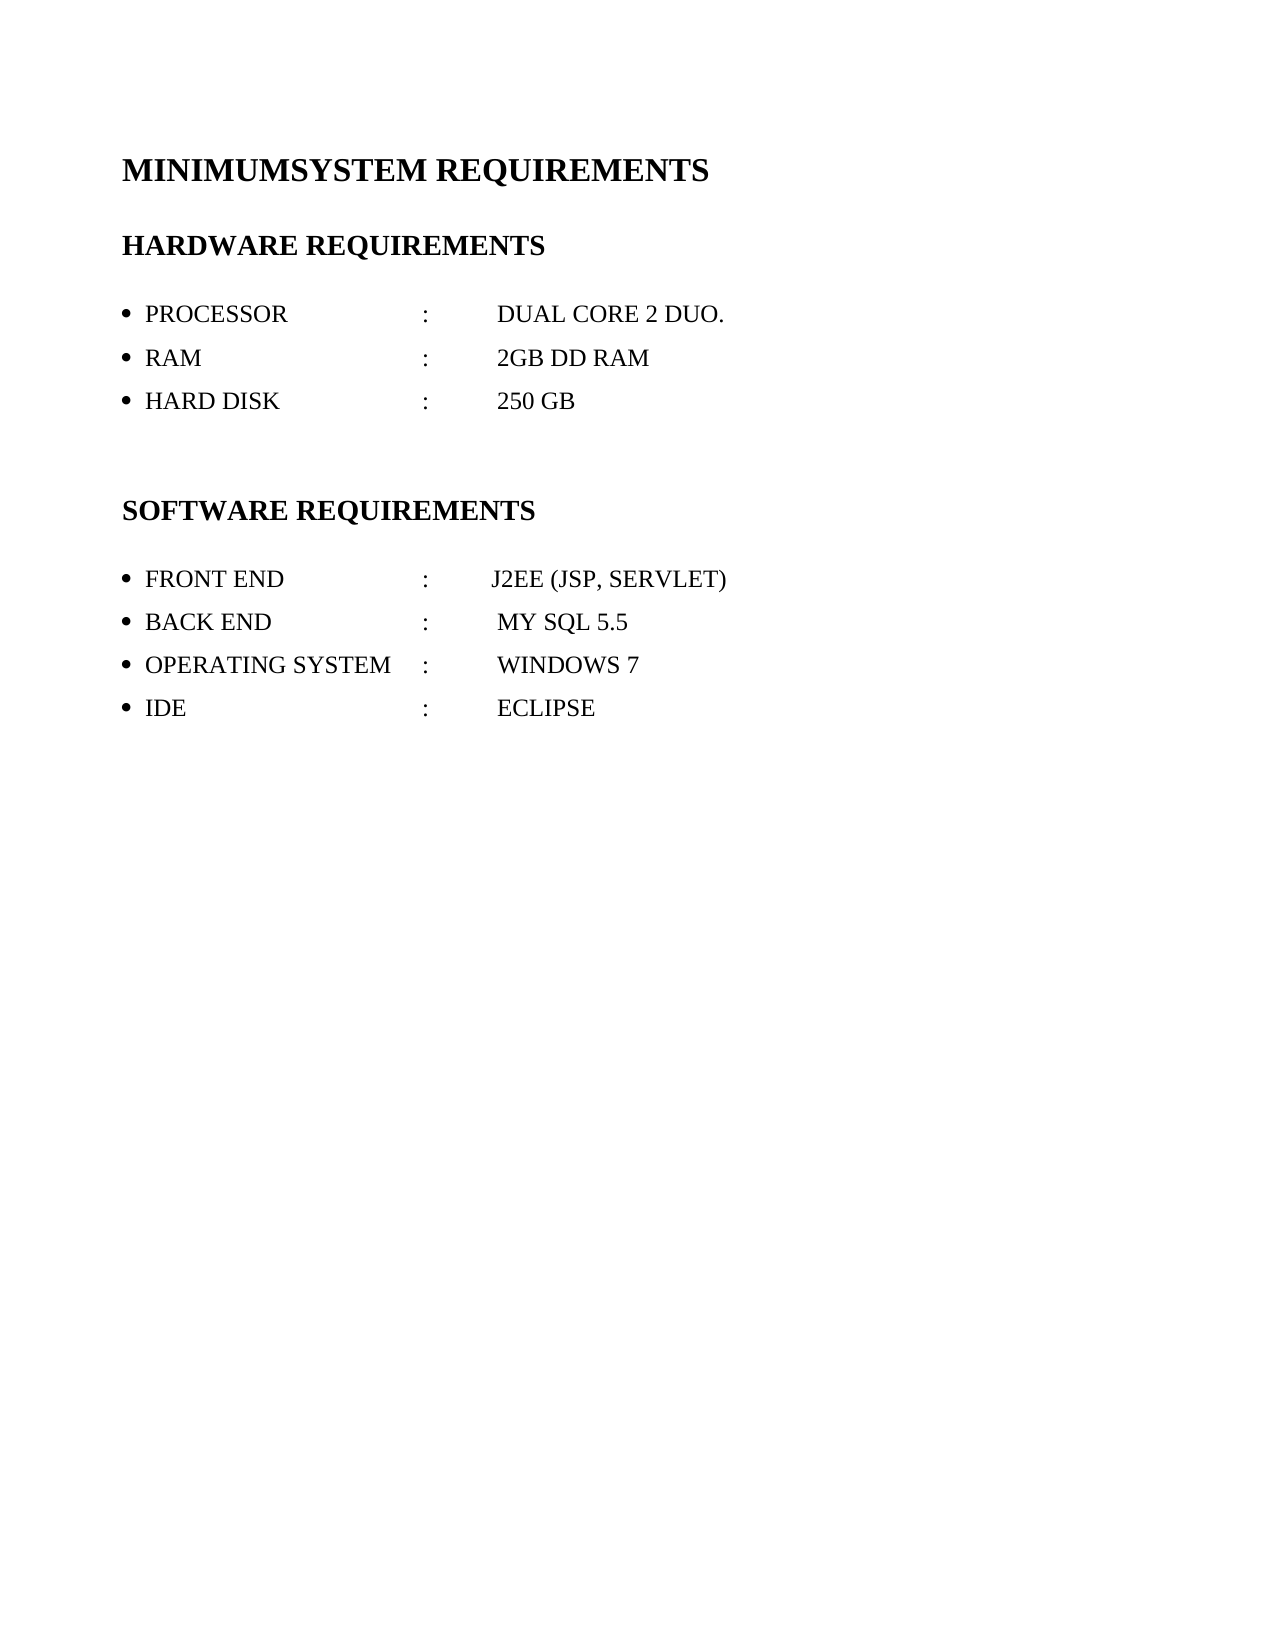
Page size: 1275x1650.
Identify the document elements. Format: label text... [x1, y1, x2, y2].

list OPERATING SYSTEM : WINDOWS 7 [122, 650, 1181, 679]
list BACK END : MY SQL 5.5 [122, 607, 1181, 636]
text SOFTWARE REQUIREMENTS [122, 493, 1181, 526]
text MINIMUMSYSTEM REQUIREMENTS [122, 150, 1181, 188]
list HARD DISK : 250 GB [122, 386, 1181, 414]
list FRONT END : J2EE (JSP, SERVLET) [122, 564, 1181, 593]
list RAM : 2GB DD RAM [122, 343, 1181, 371]
text HARDWARE REQUIREMENTS [122, 228, 1181, 262]
list IDE : ECLIPSE [122, 693, 1181, 722]
list PROCESSOR : DUAL CORE 2 DUO. [122, 299, 1181, 328]
